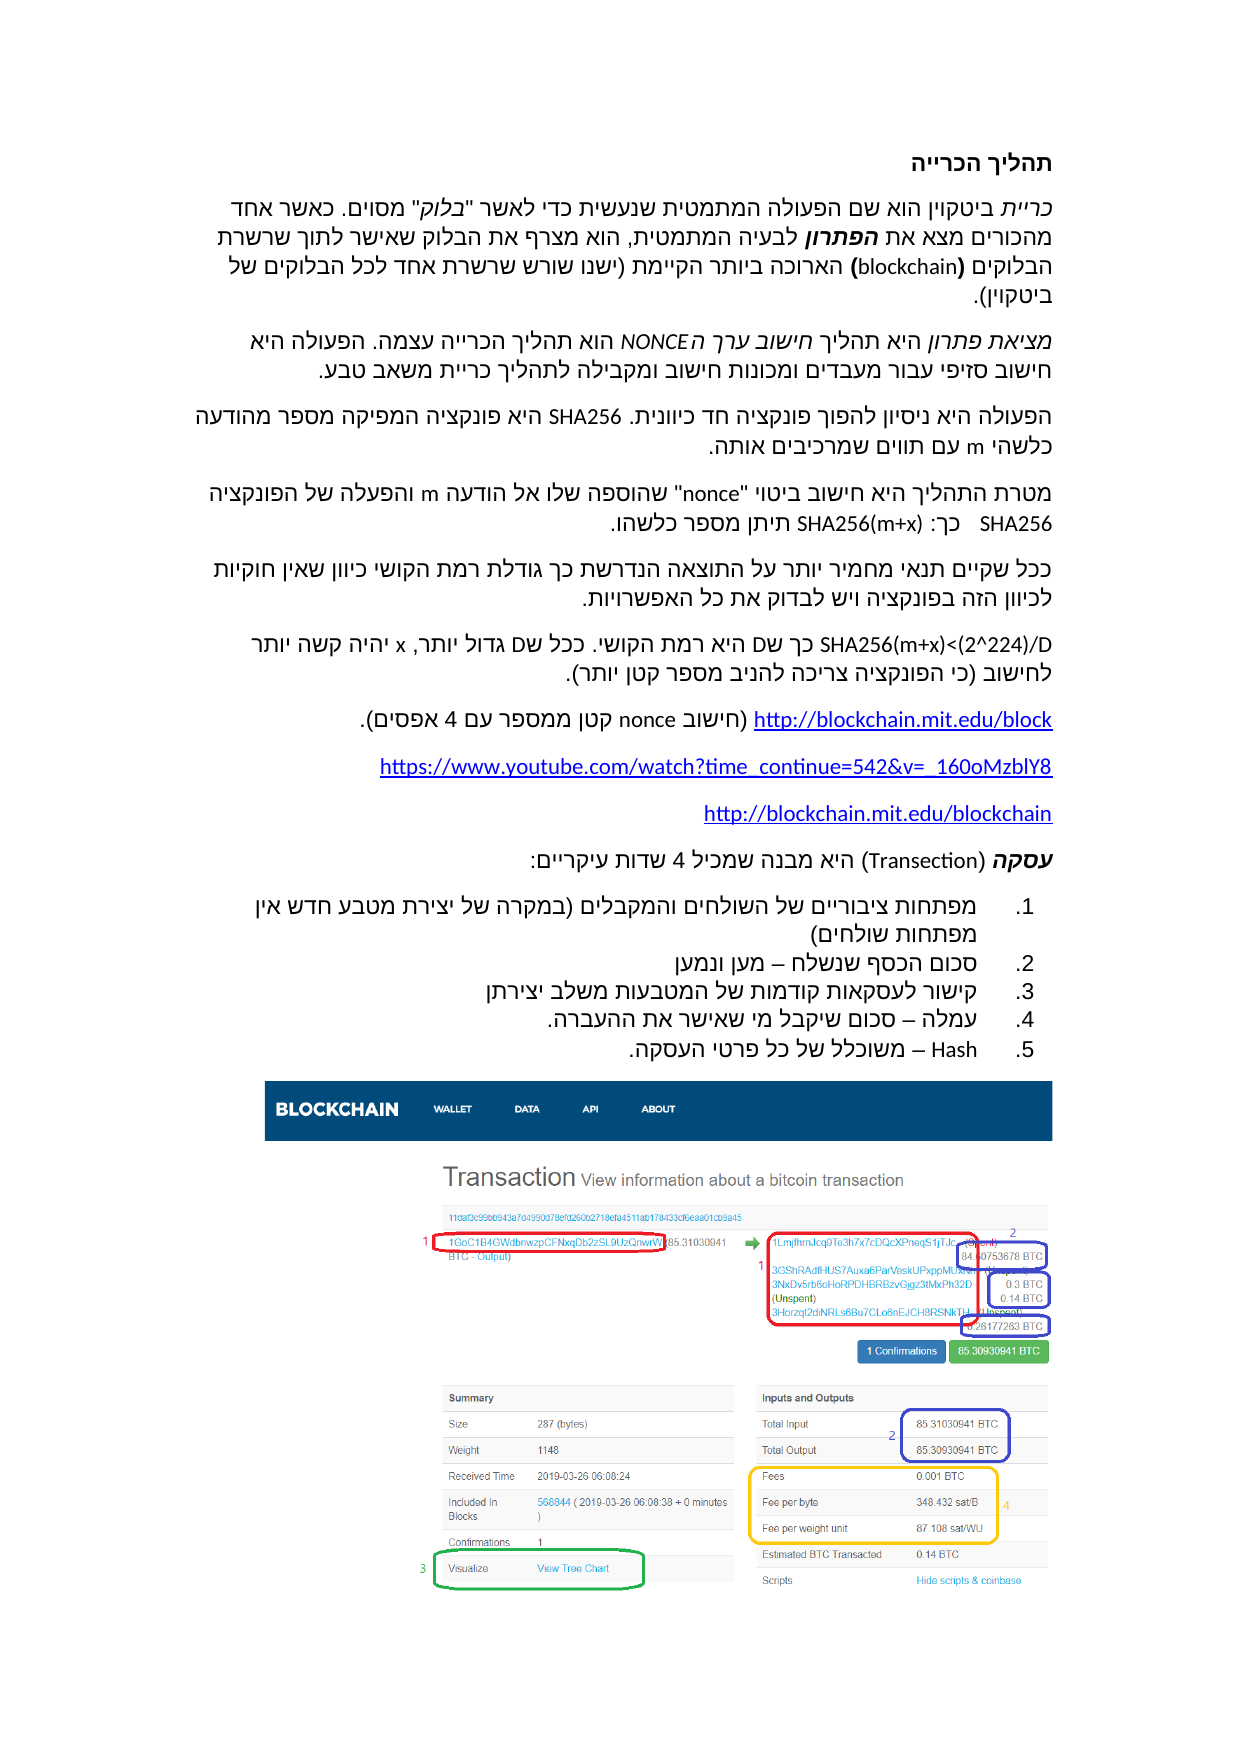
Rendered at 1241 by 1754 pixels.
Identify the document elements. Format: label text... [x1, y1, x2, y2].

list קישור לעסקאות קודמות של המטבעות משלב יצירתן [187, 978, 1015, 1004]
text עסקה (Transection) היא מבנה שמכיל 4 שדות עיקריים: [187, 846, 1053, 874]
text מציאת פתרון היא תהליך חישוב ערך הNONCE הוא תהליך הכרייה עצמה. הפעולה היא חישוב סזיפי עבור מעבדים ומכונות חישוב ומקבילה לתהליך כריית משאב טבע. [187, 327, 1053, 384]
list עמלה – סכום שיקבל מי שאישר את ההעברה. [187, 1006, 1015, 1033]
list Hash – משוכלל של כל פרטי העסקה. [187, 1035, 1015, 1063]
text מטרת התהליך היא חישוב ביטוי "nonce" שהוספה שלו אל הודעה m והפעלה של הפונקציה SHA256 כך: SHA256(m+x) תיתן מספר כלשהו. [187, 479, 1053, 538]
text תהליך הכרייה [187, 150, 1053, 176]
text הפעולה היא ניסיון להפוך פונקציה חד כיוונית. SHA256 היא פונקציה המפיקה מספר מהודעה כלשהי m עם תווים שמרכיבים אותה. [187, 402, 1053, 461]
text http://blockchain.mit.edu/blockchain [187, 799, 1053, 827]
picture [264, 1081, 1053, 1596]
text ככל שקיים תנאי מחמיר יותר על התוצאה הנדרשת כך גודלת רמת הקושי כיוון שאין חוקיות לכיוון הזה בפונקציה ויש לבדוק את כל האפשרויות. [187, 556, 1053, 611]
text SHA256(m+x)<(2^224)/D כך שD היא רמת הקושי. ככל שD גדול יותר, x יהיה קשה יותר לחישוב (כי הפונקציה צריכה להניב מספר קטן יותר). [187, 630, 1053, 686]
list מפתחות ציבוריים של השולחים והמקבלים (במקרה של יצירת מטבע חדש אין מפתחות שולחים) [187, 893, 1015, 947]
text כריית ביטקוין הוא שם הפעולה המתמטית שנעשית כדי לאשר "בלוק" מסוים. כאשר אחד מהכורים מצא את הפתרון לבעיה המתמטית, הוא מצרף את הבלוק שאישר לתוך שרשרת הבלוקים (blockchain) הארוכה ביותר הקיימת (ישנו שורש שרשרת אחד לכל הבלוקים של ביטקוין). [187, 195, 1053, 308]
text https://www.youtube.com/watch?time_continue=542&v=_160oMzblY8 [187, 752, 1053, 780]
text http://blockchain.mit.edu/block (חישוב nonce קטן ממספר עם 4 אפסים). [187, 705, 1053, 733]
list סכום הכסף שנשלח – מען ונמען [187, 949, 1015, 976]
